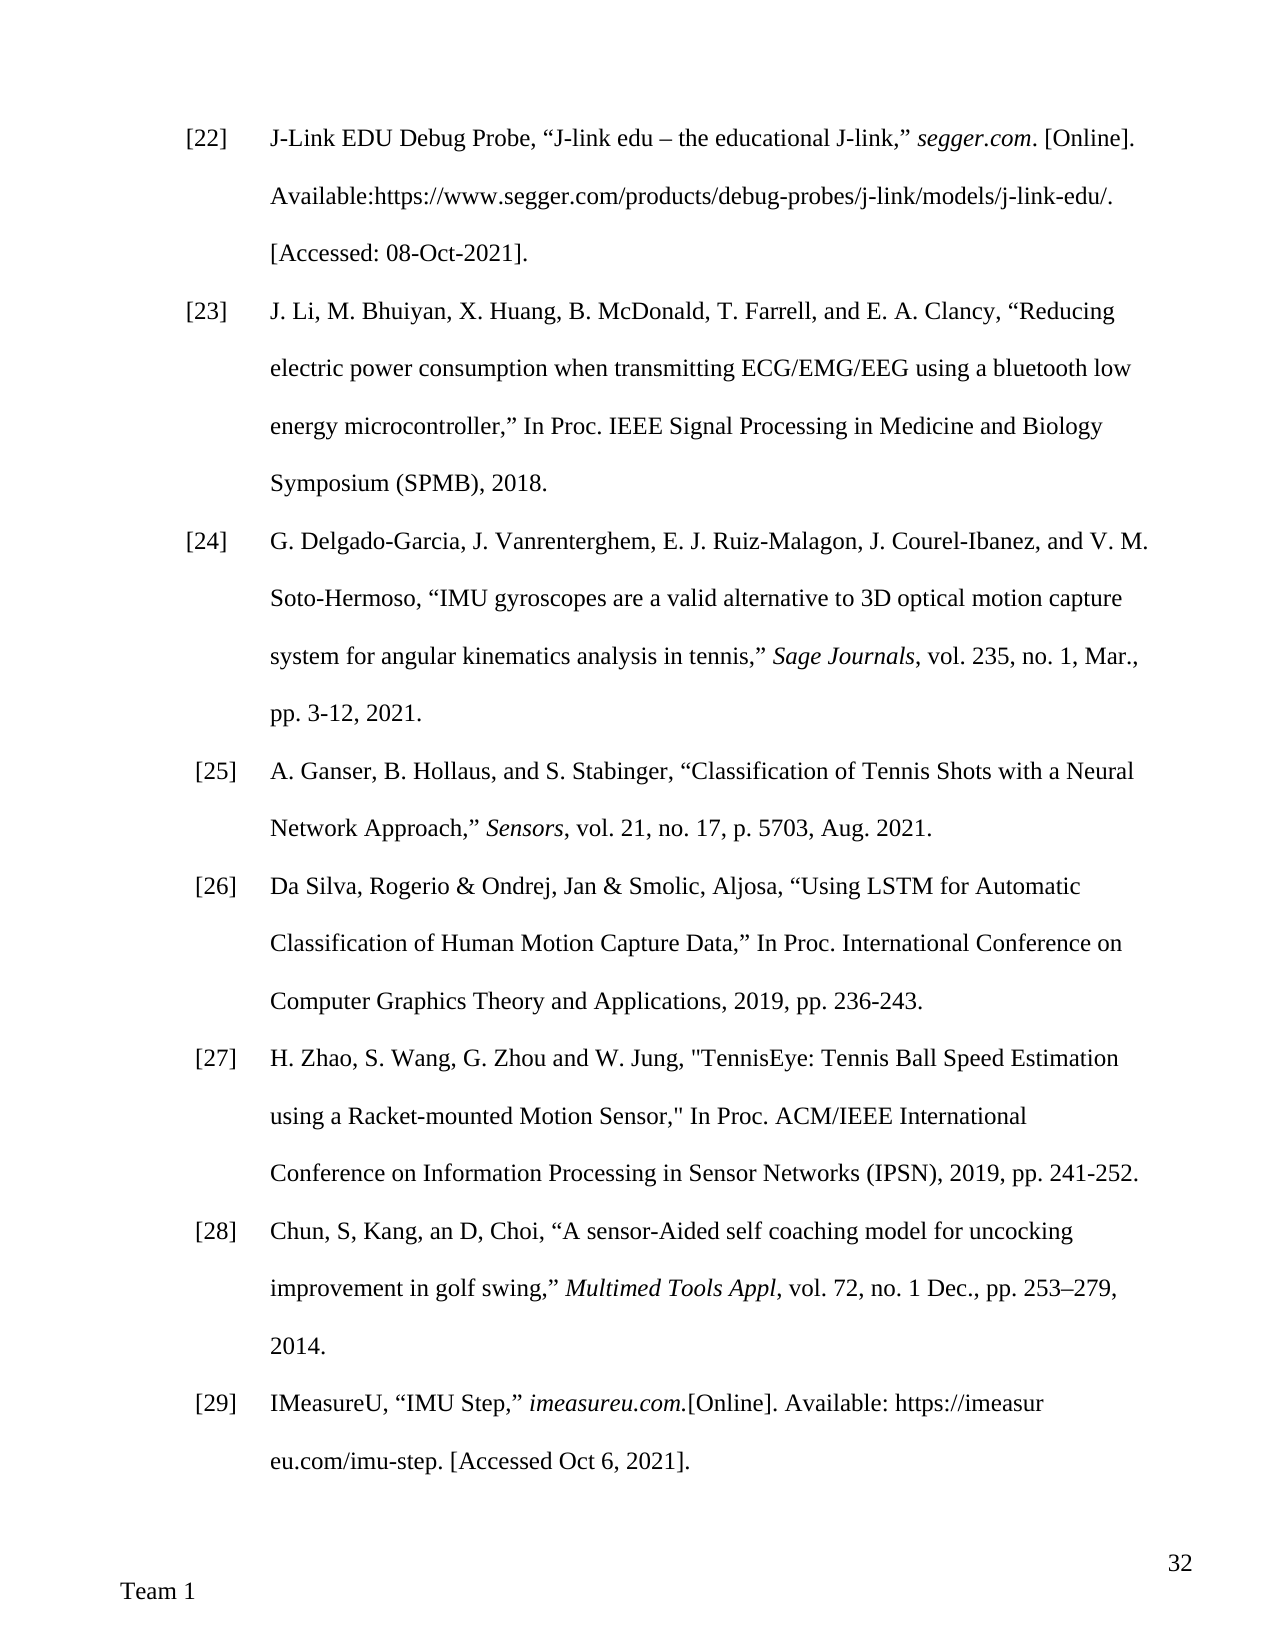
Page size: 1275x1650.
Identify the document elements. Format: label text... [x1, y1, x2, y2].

text [27] H. Zhao, S. Wang, G. Zhou and W. Jung, "TennisEye: Tennis Ball Speed Estimation [195, 1043, 1155, 1072]
text Soto-Hermoso, “IMU gyroscopes are a valid alternative to 3D optical motion capture [195, 583, 1155, 612]
text electric power consumption when transmitting ECG/EMG/EEG using a bluetooth low energy microcontroller,” In Proc. IEEE Signal Processing in Medicine and Biology Symposium (SPMB), 2018. [270, 353, 1155, 497]
text 2014. [195, 1331, 1155, 1359]
text eu.com/imu-step. [Accessed Oct 6, 2021]. [195, 1446, 1155, 1474]
text ​​[28] Chun, S, Kang, an D, Choi, “A sensor-Aided self coaching model for uncocking [120, 1216, 1155, 1244]
text using a Racket-mounted Motion Sensor," In Proc. ACM/IEEE International [195, 1101, 1155, 1129]
text [23] J. Li, M. Bhuiyan, X. Huang, B. McDonald, T. Farrell, and E. A. Clancy, “Reducing [120, 296, 1155, 324]
text Network Approach,” Sensors, vol. 21, no. 17, p. 5703, Aug. 2021. [195, 813, 1155, 842]
text [25] A. Ganser, B. Hollaus, and S. Stabinger, “Classification of Tennis Shots with a Neural [195, 756, 1155, 784]
text Conference on Information Processing in Sensor Networks (IPSN), 2019, pp. 241-252. [195, 1158, 1155, 1187]
text [29] IMeasureU, “IMU Step,” imeasureu.com.[Online]. Available: https://imeasur [120, 1388, 1155, 1417]
text [24] G. Delgado-Garcia, J. Vanrenterghem, E. J. Ruiz-Malagon, J. Courel-Ibanez, and V. M. [120, 526, 1155, 554]
text [26] Da Silva, Rogerio & Ondrej, Jan & Smolic, Aljosa, “Using LSTM for Automatic [195, 871, 1155, 899]
text pp. 3-12, 2021. [195, 698, 1155, 727]
text system for angular kinematics analysis in tennis,” Sage Journals, vol. 235, no. 1, Mar., [195, 641, 1155, 669]
text improvement in golf swing,” Multimed Tools Appl, vol. 72, no. 1 Dec., pp. 253–279, [195, 1273, 1155, 1302]
text Classification of Human Motion Capture Data,” In Proc. International Conference on Computer Graphics Theory and Applications, 2019, pp. 236-243. [270, 928, 1155, 1014]
text [22] J-Link EDU Debug Probe, “J-link edu – the educational J-link,” segger.com. [Online]. [186, 123, 1155, 152]
text Available:https://www.segger.com/products/debug-probes/j-link/models/j-link-edu/. [Accessed: 08-Oct-2021]. [270, 181, 1155, 267]
